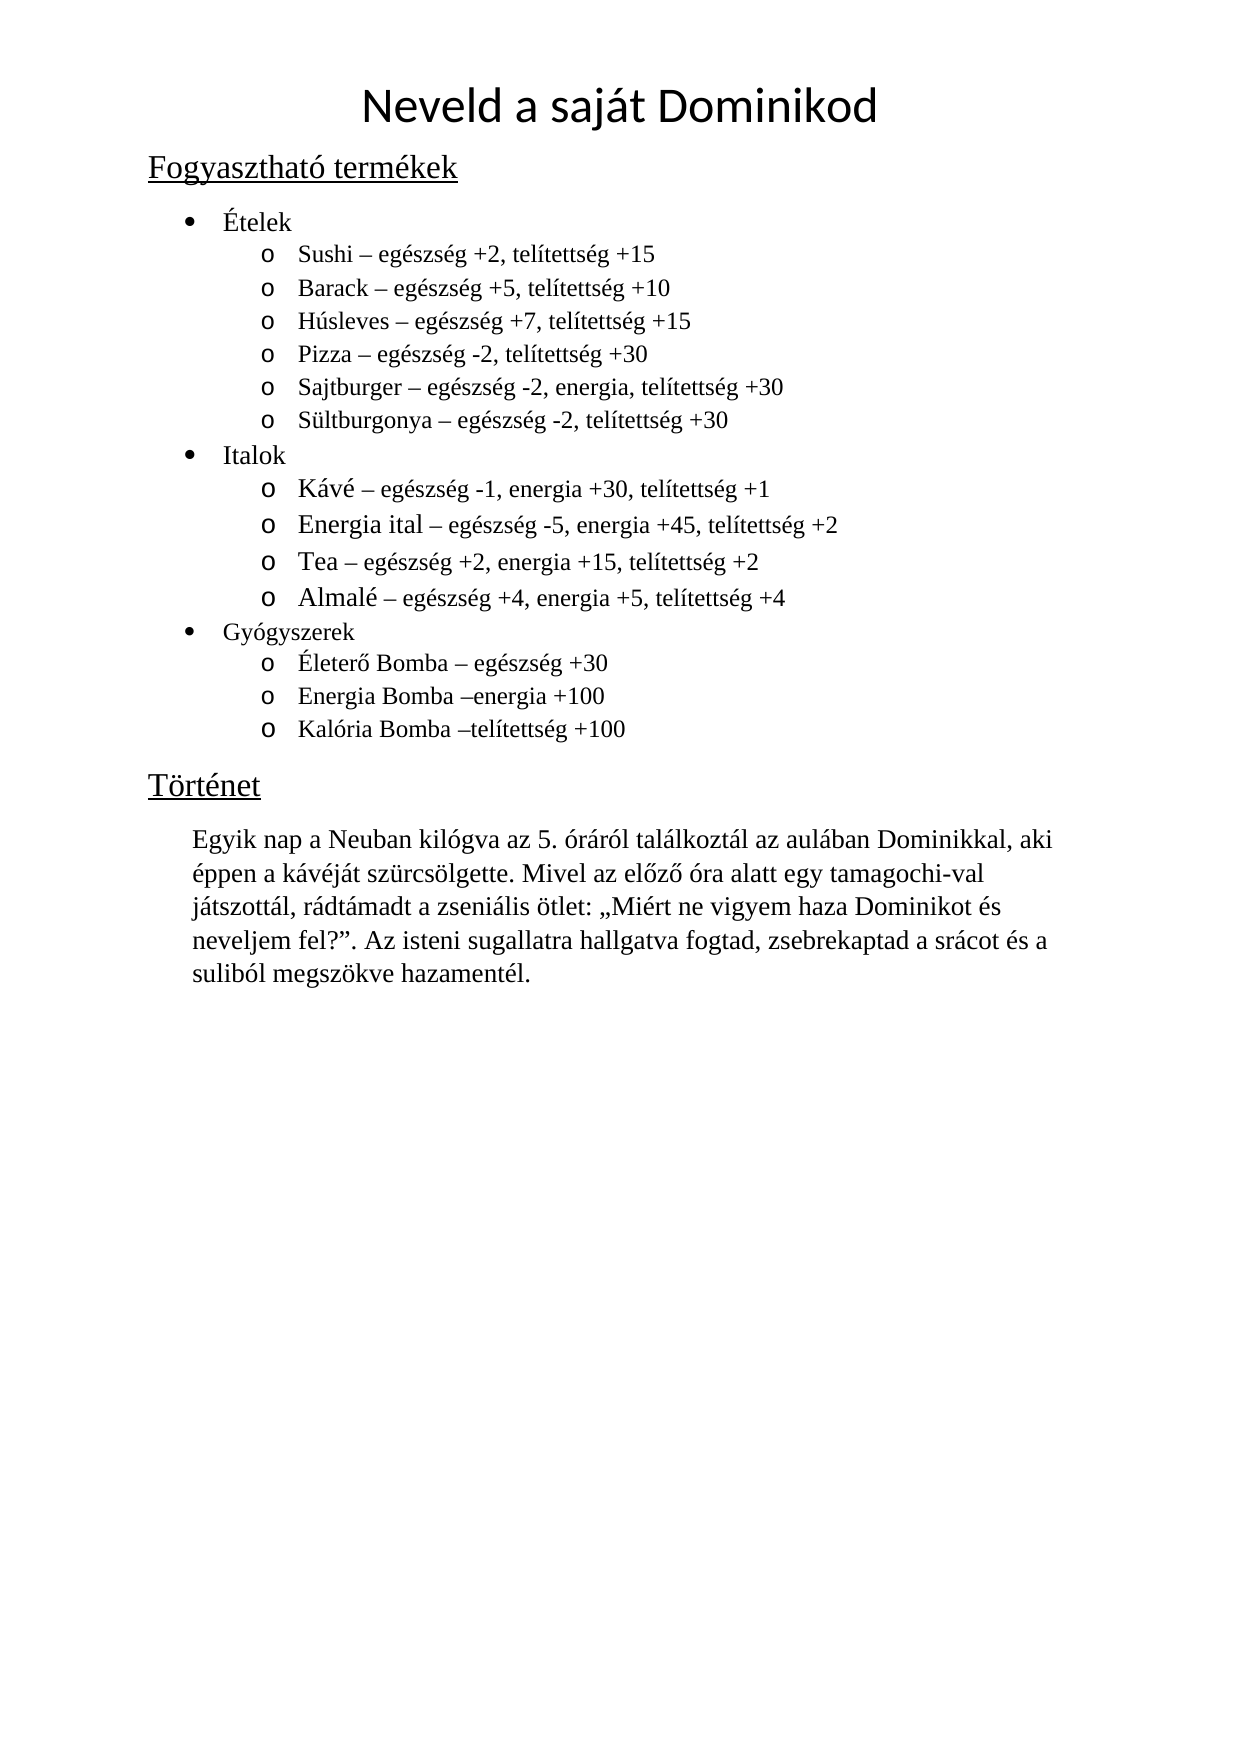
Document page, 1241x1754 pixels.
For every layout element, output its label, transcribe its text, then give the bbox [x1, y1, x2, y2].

list Sültburgonya – egészség -2, telítettség +30 [260, 406, 1093, 436]
list Tea – egészség +2, energia +15, telítettség +2 [260, 544, 1093, 578]
list Húsleves – egészség +7, telítettség +15 [260, 306, 1093, 337]
list Kalória Bomba –telítettség +100 [260, 714, 1093, 746]
list Energia Bomba –energia +100 [260, 681, 1093, 712]
list Pizza – egészség -2, telítettség +30 [260, 339, 1093, 370]
list Italok [185, 439, 1093, 470]
list Energia ital – egészség -5, energia +45, telítettség +2 [260, 508, 1093, 542]
list Barack – egészség +5, telítettség +10 [260, 273, 1093, 303]
list Életerő Bomba – egészség +30 [260, 648, 1093, 678]
list Kávé – egészség -1, energia +30, telítettség +1 [260, 472, 1093, 506]
list Gyógyszerek [185, 617, 1093, 645]
list Almalé – egészség +4, energia +5, telítettség +4 [260, 581, 1093, 614]
list Ételek [185, 206, 1093, 237]
text Történet [148, 765, 1093, 804]
text Egyik nap a Neuban kilógva az 5. óráról találkoztál az aulában Dominikkal, aki éppen a kávéját szürcsölgette. Mivel az előző óra alatt egy tamagochi-val játszottál, rádtámadt a zseniális ötlet: „Miért ne vigyem haza Dominikot és neveljem fel?”. Az isteni sugallatra hallgatva fogtad, zsebrekaptad a srácot és a suliból megszökve hazamentél. [192, 823, 1093, 989]
list Sushi – egészség +2, telítettség +15 [260, 239, 1093, 270]
list Sajtburger – egészség -2, energia, telítettség +30 [260, 372, 1093, 403]
text Fogyasztható termékek [148, 148, 1093, 186]
